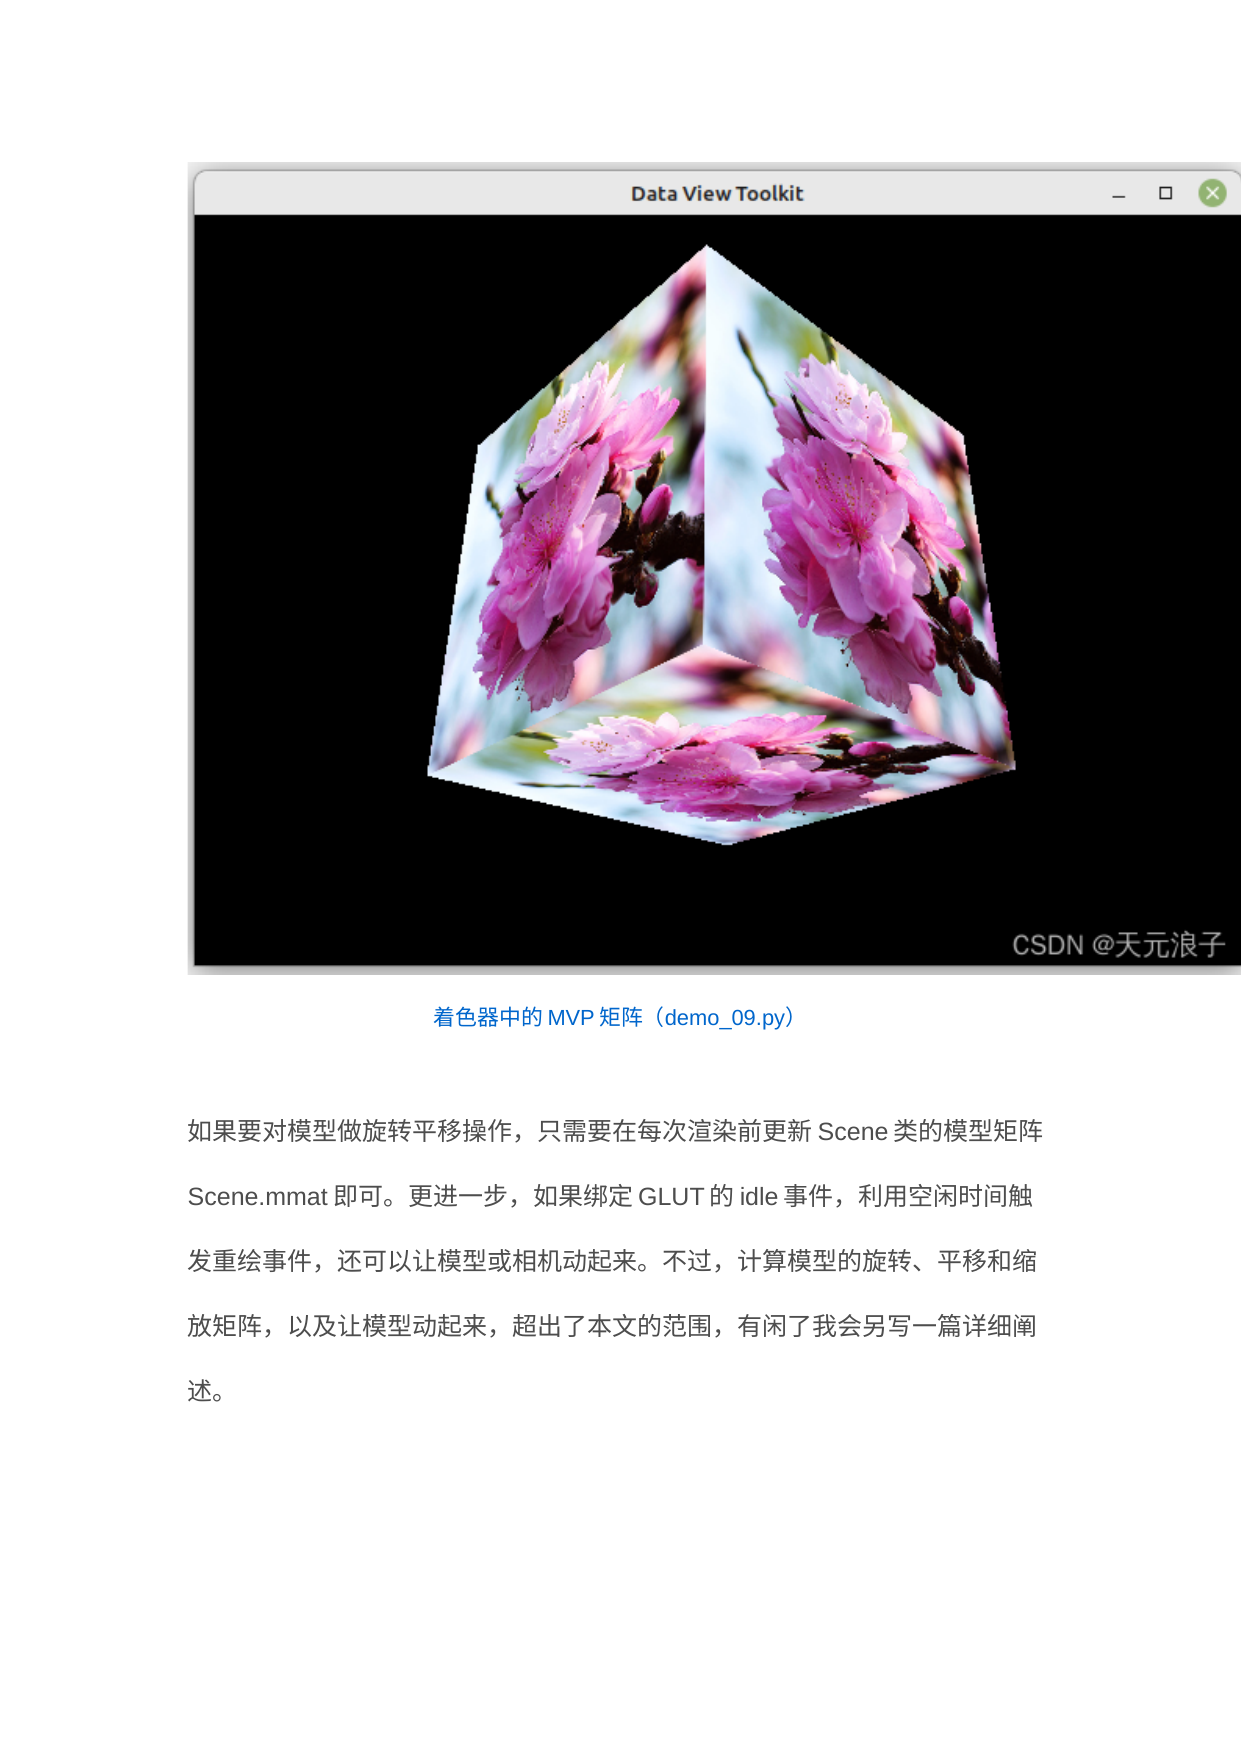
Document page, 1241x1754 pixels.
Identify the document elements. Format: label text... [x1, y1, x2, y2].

text 着色器中的MVP矩阵（demo_09.py） [187, 999, 1053, 1032]
picture [187, 162, 1241, 975]
text 如果要对模型做旋转平移操作，只需要在每次渲染前更新Scene类的模型矩阵Scene.mmat即可。更进一步，如果绑定GLUT的idle事件，利用空闲时间触发重绘事件，还可以让模型或相机动起来。不过，计算模型的旋转、平移和缩放矩阵，以及让模型动起来，超出了本文的范围，有闲了我会另写一篇详细阐述。 [187, 1097, 1053, 1422]
